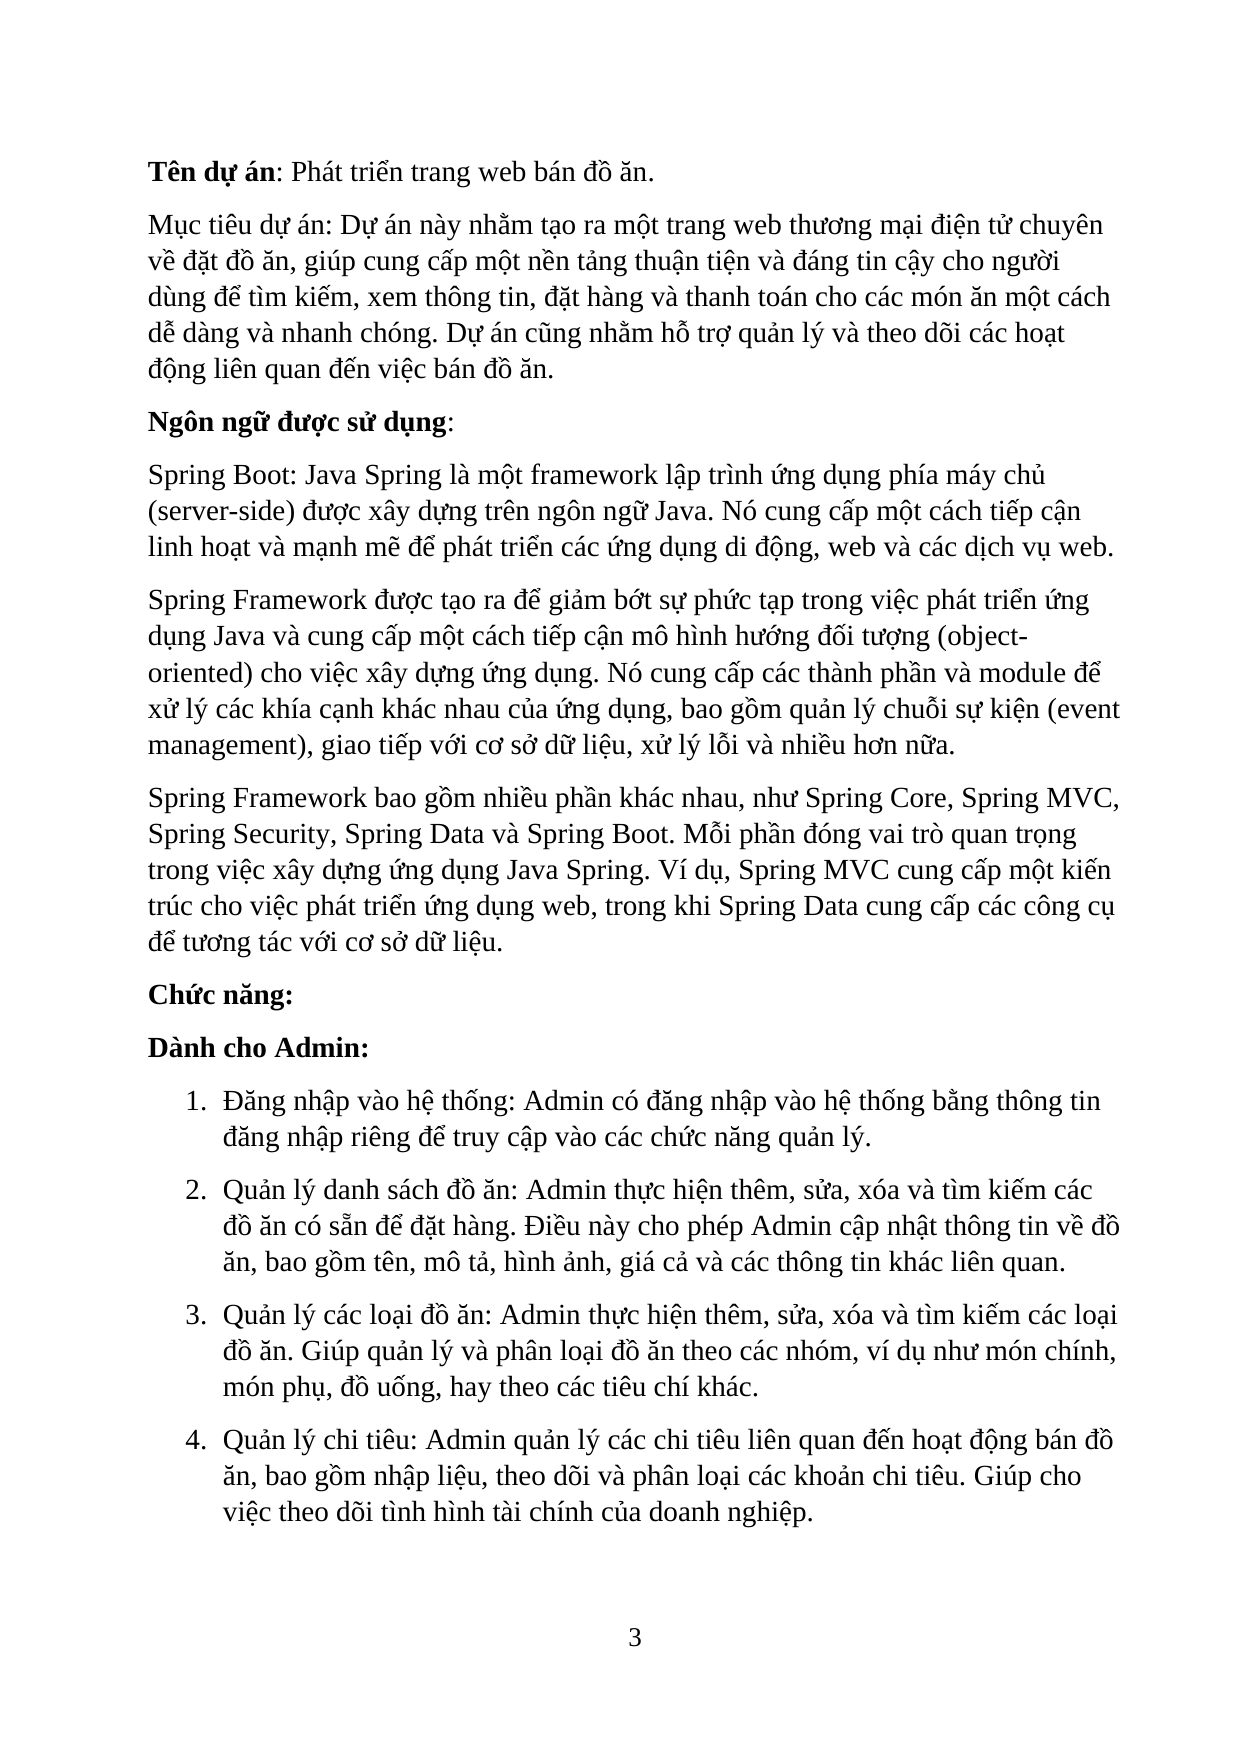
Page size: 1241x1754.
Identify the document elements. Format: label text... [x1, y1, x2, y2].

text Mục tiêu dự án: Dự án này nhằm tạo ra một trang web thương mại điện tử chuyên về đặt đồ ăn, giúp cung cấp một nền tảng thuận tiện và đáng tin cậy cho người dùng để tìm kiếm, xem thông tin, đặt hàng và thanh toán cho các món ăn một cách dễ dàng và nhanh chóng. Dự án cũng nhằm hỗ trợ quản lý và theo dõi các hoạt động liên quan đến việc bán đồ ăn. [148, 207, 1122, 385]
text Spring Framework được tạo ra để giảm bớt sự phức tạp trong việc phát triển ứng dụng Java và cung cấp một cách tiếp cận mô hình hướng đối tượng (object-oriented) cho việc xây dựng ứng dụng. Nó cung cấp các thành phần và module để xử lý các khía cạnh khác nhau của ứng dụng, bao gồm quản lý chuỗi sự kiện (event management), giao tiếp với cơ sở dữ liệu, xử lý lỗi và nhiều hơn nữa. [148, 582, 1122, 761]
text Dành cho Admin: [148, 1030, 1122, 1063]
list Quản lý danh sách đồ ăn: Admin thực hiện thêm, sửa, xóa và tìm kiếm các đồ ăn có sẵn để đặt hàng. Điều này cho phép Admin cập nhật thông tin về đồ ăn, bao gồm tên, mô tả, hình ảnh, giá cả và các thông tin khác liên quan. [185, 1172, 1122, 1278]
list Quản lý chi tiêu: Admin quản lý các chi tiêu liên quan đến hoạt động bán đồ ăn, bao gồm nhập liệu, theo dõi và phân loại các khoản chi tiêu. Giúp cho việc theo dõi tình hình tài chính của doanh nghiệp. [185, 1422, 1122, 1528]
list Đăng nhập vào hệ thống: Admin có đăng nhập vào hệ thống bằng thông tin đăng nhập riêng để truy cập vào các chức năng quản lý. [185, 1083, 1122, 1152]
text Spring Framework bao gồm nhiều phần khác nhau, như Spring Core, Spring MVC, Spring Security, Spring Data và Spring Boot. Mỗi phần đóng vai trò quan trọng trong việc xây dựng ứng dụng Java Spring. Ví dụ, Spring MVC cung cấp một kiến trúc cho việc phát triển ứng dụng web, trong khi Spring Data cung cấp các công cụ để tương tác với cơ sở dữ liệu. [148, 780, 1122, 958]
text Spring Boot: Java Spring là một framework lập trình ứng dụng phía máy chủ (server-side) được xây dựng trên ngôn ngữ Java. Nó cung cấp một cách tiếp cận linh hoạt và mạnh mẽ để phát triển các ứng dụng di động, web và các dịch vụ web. [148, 457, 1122, 563]
text Tên dự án: Phát triển trang web bán đồ ăn. [148, 118, 1122, 188]
list Quản lý các loại đồ ăn: Admin thực hiện thêm, sửa, xóa và tìm kiếm các loại đồ ăn. Giúp quản lý và phân loại đồ ăn theo các nhóm, ví dụ như món chính, món phụ, đồ uống, hay theo các tiêu chí khác. [185, 1297, 1122, 1403]
text Chức năng: [148, 977, 1122, 1011]
text Ngôn ngữ được sử dụng: [148, 404, 1122, 438]
